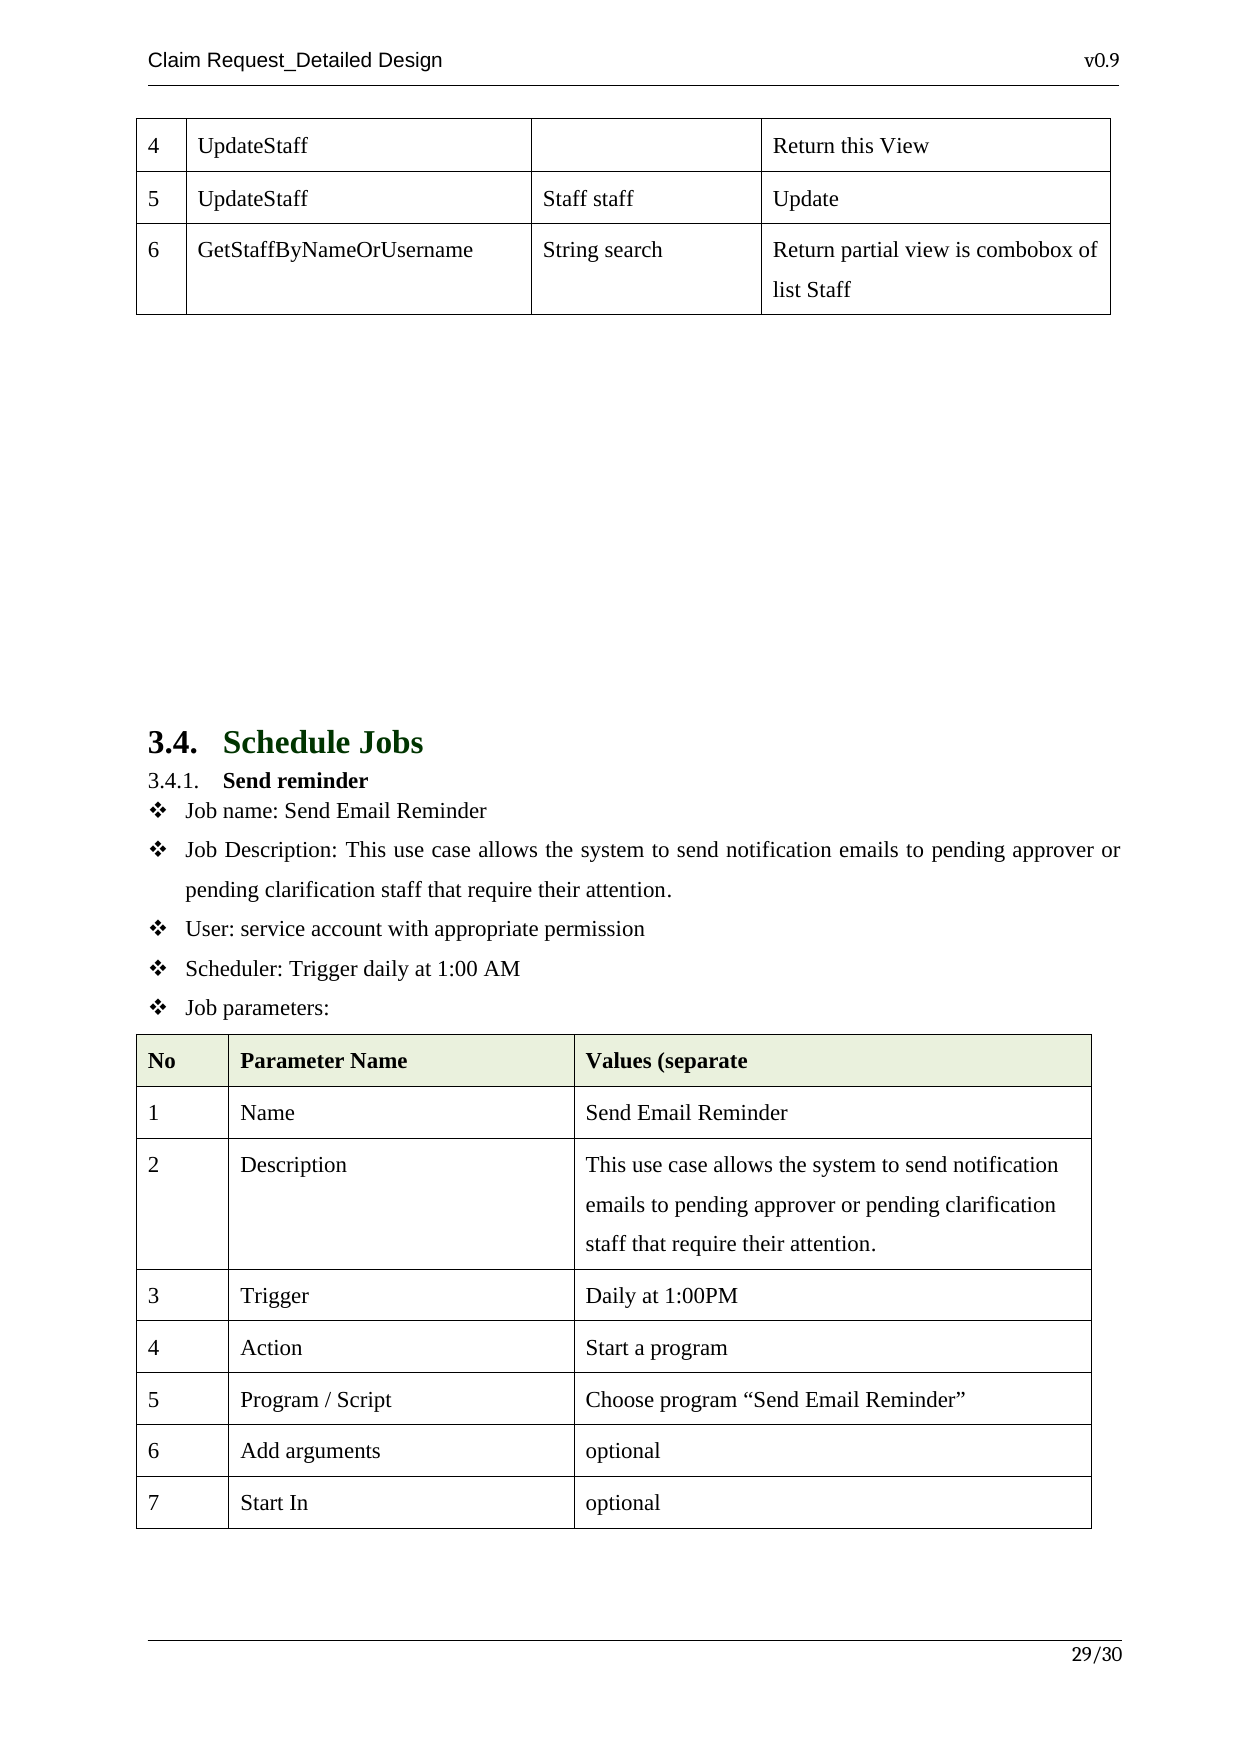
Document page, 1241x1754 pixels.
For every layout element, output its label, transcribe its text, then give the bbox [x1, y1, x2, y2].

table_cell 4 [137, 1321, 228, 1372]
table_cell 7 [137, 1477, 228, 1528]
table_cell 5 [137, 1373, 228, 1424]
table_cell Program / Script [229, 1373, 574, 1424]
list Job parameters: [148, 994, 1122, 1021]
table_cell Trigger [229, 1270, 574, 1320]
table_cell Send Email Reminder [575, 1087, 1091, 1138]
list Send reminder [148, 767, 1122, 793]
table_cell 1 [137, 1087, 228, 1138]
table_cell 6 [137, 1425, 228, 1476]
table_cell Start In [229, 1477, 574, 1528]
table_cell 3 [137, 1270, 228, 1320]
table_cell Action [229, 1321, 574, 1372]
table_cell UpdateStaff [187, 119, 531, 171]
list User: service account with appropriate permission [148, 915, 1122, 942]
table_cell optional [575, 1477, 1091, 1528]
list Schedule Jobs [148, 723, 1122, 761]
table_cell Daily at 1:00PM [575, 1270, 1091, 1320]
table_cell Choose program “Send Email Reminder” [575, 1373, 1091, 1424]
table_cell Return partial view is combobox of list Staff [762, 224, 1110, 314]
table_cell UpdateStaff [187, 172, 531, 223]
table_cell Description [229, 1139, 574, 1268]
table_header Values (separate [575, 1035, 1091, 1086]
table_cell Return this View [762, 119, 1110, 171]
table_cell 6 [137, 224, 186, 314]
table_cell 4 [137, 119, 186, 171]
table_cell Start a program [575, 1321, 1091, 1372]
list Job name: Send Email Reminder [148, 797, 1122, 823]
table_cell Staff staff [532, 172, 761, 223]
table_cell 5 [137, 172, 186, 223]
table_header No [137, 1035, 228, 1086]
table_cell GetStaffByNameOrUsername [187, 224, 531, 314]
table_cell optional [575, 1425, 1091, 1476]
list Job Description: This use case allows the system to send notification emails to pending approver or pending clarification staff that require their attention. [148, 836, 1122, 902]
table_cell String search [532, 224, 761, 314]
table_header Parameter Name [229, 1035, 574, 1086]
table_cell 2 [137, 1139, 228, 1268]
table_cell [532, 119, 761, 171]
table_cell Name [229, 1087, 574, 1138]
table_cell Add arguments [229, 1425, 574, 1476]
table_cell Update [762, 172, 1110, 223]
list Scheduler: Trigger daily at 1:00 AM [148, 955, 1122, 981]
table_cell This use case allows the system to send notification emails to pending approver or pending clarification staff that require their attention. [575, 1139, 1091, 1268]
